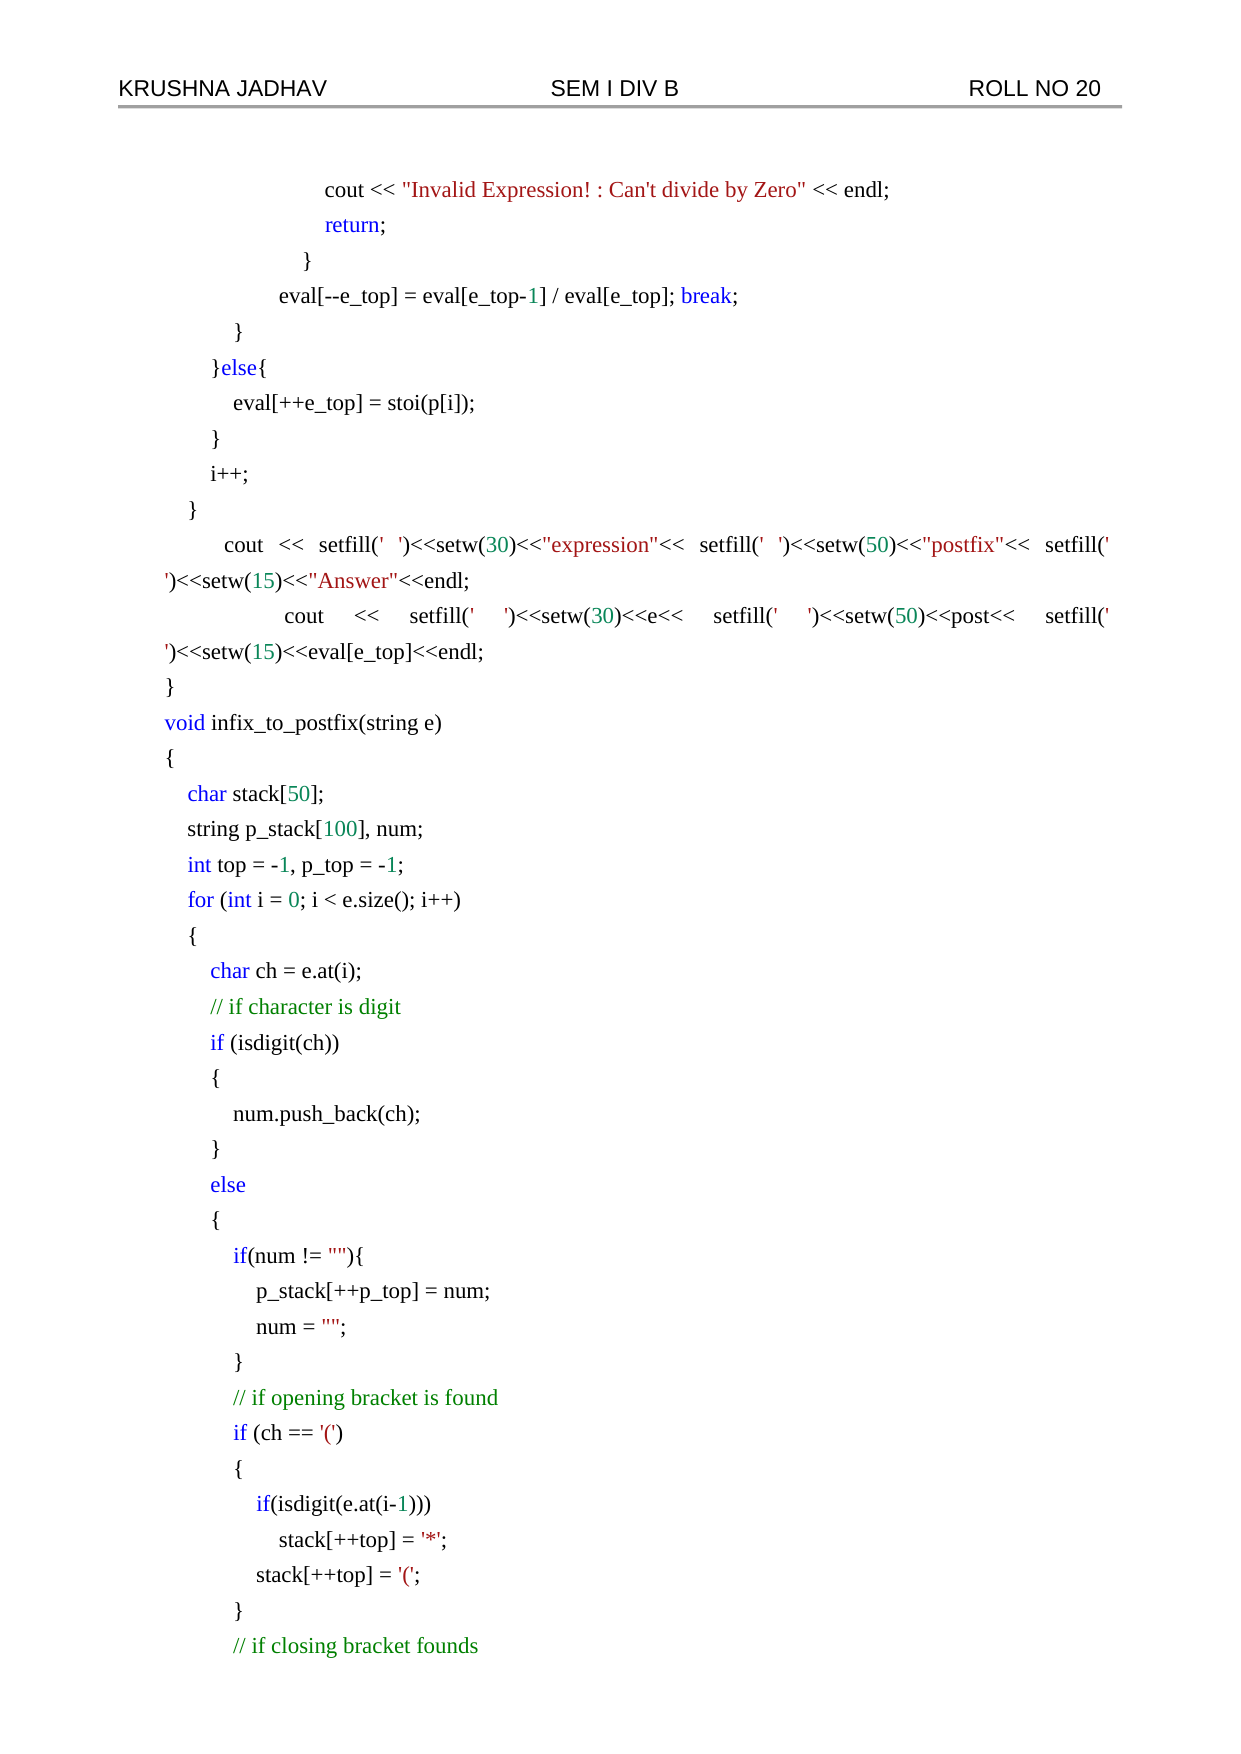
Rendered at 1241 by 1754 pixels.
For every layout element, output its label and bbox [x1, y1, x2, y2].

table_header [154, 166, 1119, 1678]
